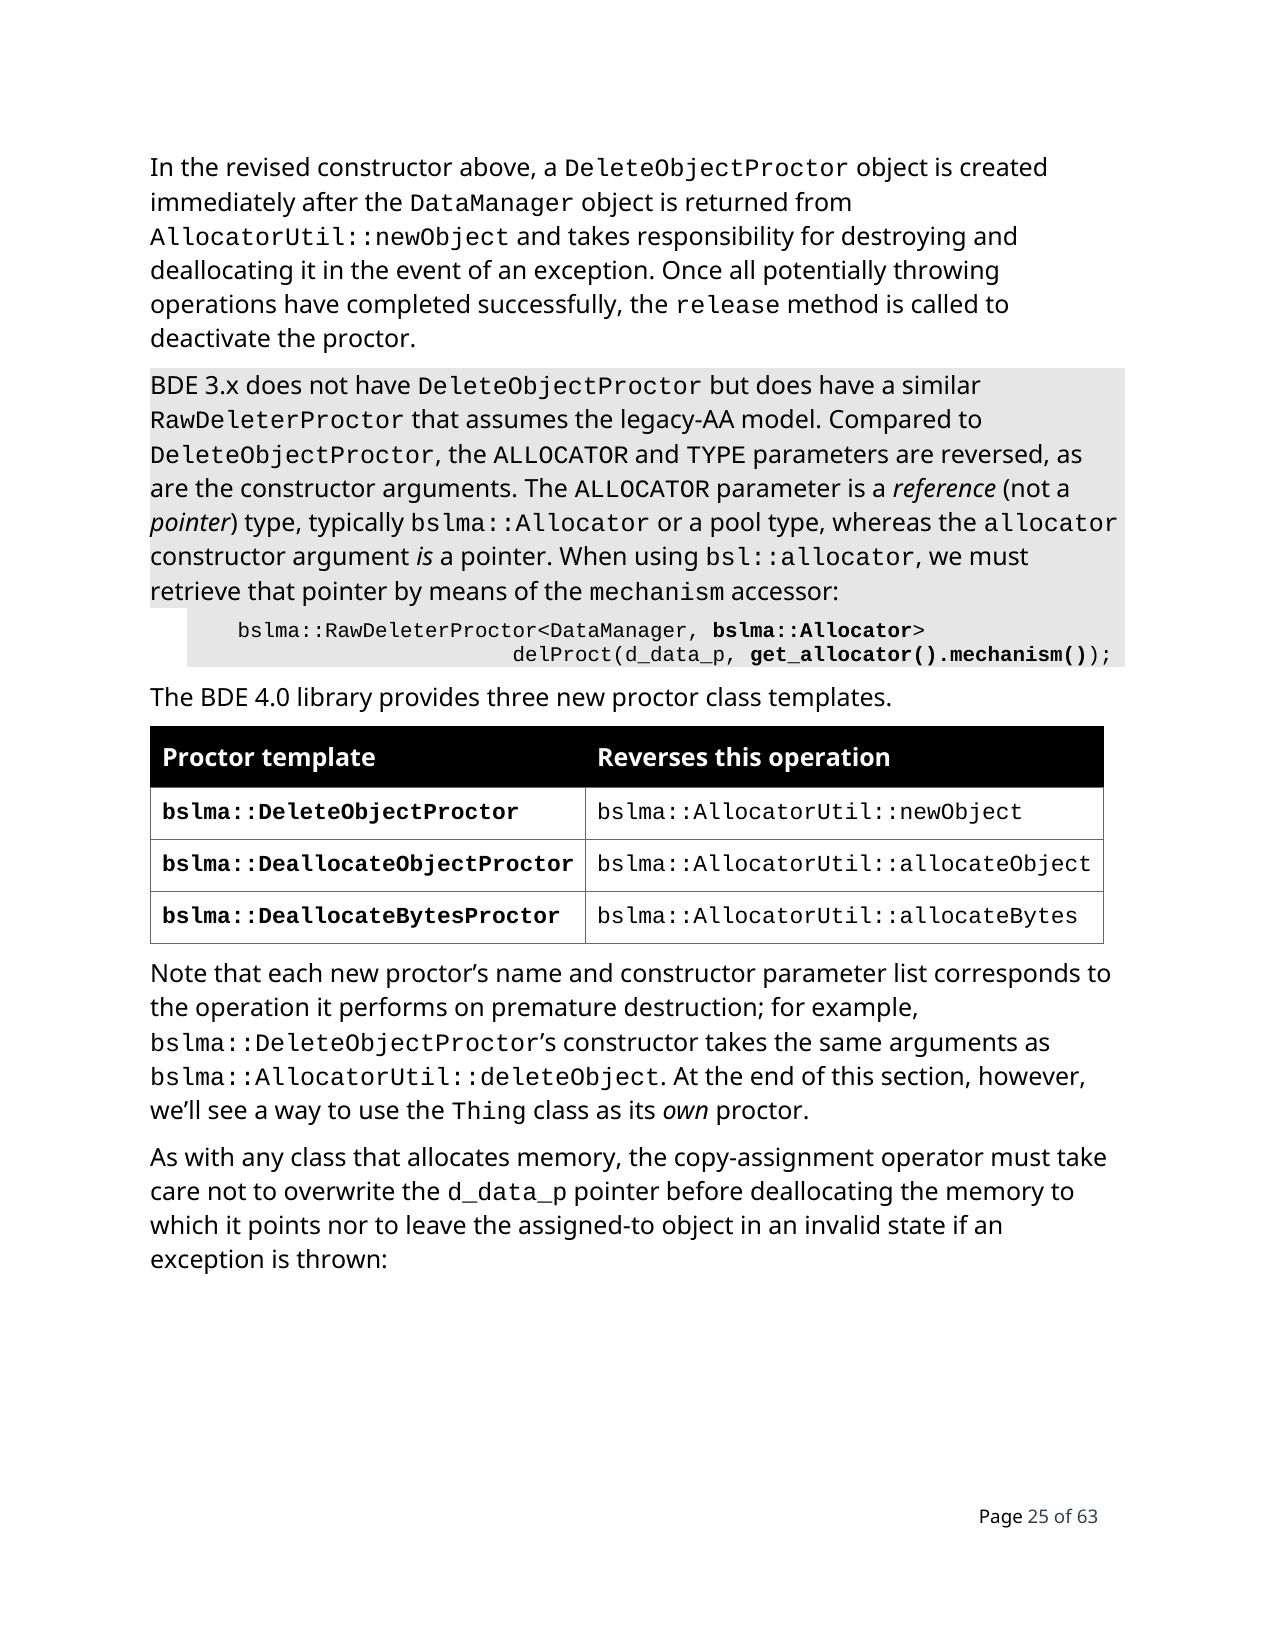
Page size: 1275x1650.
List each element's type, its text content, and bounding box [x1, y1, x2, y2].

text The BDE 4.0 library provides three new proctor class templates. [150, 680, 1125, 714]
table_header Reverses this operation [586, 728, 1103, 787]
text Note that each new proctor’s name and constructor parameter list corresponds to the operation it performs on premature destruction; for example, bslma::DeleteObjectProctor’s constructor takes the same arguments as bslma::AllocatorUtil::deleteObject. At the end of this section, however, we’ll see a way to use the Thing class as its own proctor. [150, 956, 1125, 1127]
text In the revised constructor above, a DeleteObjectProctor object is created immediately after the DataManager object is returned from AllocatorUtil::newObject and takes responsibility for destroying and deallocating it in the event of an exception. Once all potentially throwing operations have completed successfully, the release method is called to deactivate the proctor. [150, 150, 1125, 355]
table_header Proctor template [151, 728, 585, 787]
table_cell bslma::DeallocateObjectProctor [151, 840, 585, 891]
table_cell bslma::AllocatorUtil::allocateBytes [586, 892, 1103, 942]
text bslma::RawDeleterProctor<DataManager, bslma::Allocator> [187, 620, 1125, 644]
table_cell bslma::AllocatorUtil::allocateObject [586, 840, 1103, 891]
text BDE 3.x does not have DeleteObjectProctor but does have a similar RawDeleterProctor that assumes the legacy-AA model. Compared to DeleteObjectProctor, the ALLOCATOR and TYPE parameters are reversed, as are the constructor arguments. The ALLOCATOR parameter is a reference (not a pointer) type, typically bslma::Allocator or a pool type, whereas the allocator constructor argument is a pointer. When using bsl::allocator, we must retrieve that pointer by means of the mechanism accessor: [150, 368, 1125, 608]
table_cell bslma::DeleteObjectProctor [151, 788, 585, 838]
text delProct(d_data_p, get_allocator().mechanism()); [187, 644, 1125, 667]
text As with any class that allocates memory, the copy-assignment operator must take care not to overwrite the d_data_p pointer before deallocating the memory to which it points nor to leave the assigned-to object in an invalid state if an exception is thrown: [150, 1139, 1125, 1276]
table_cell bslma::DeallocateBytesProctor [151, 892, 585, 942]
table_cell bslma::AllocatorUtil::newObject [586, 788, 1103, 838]
